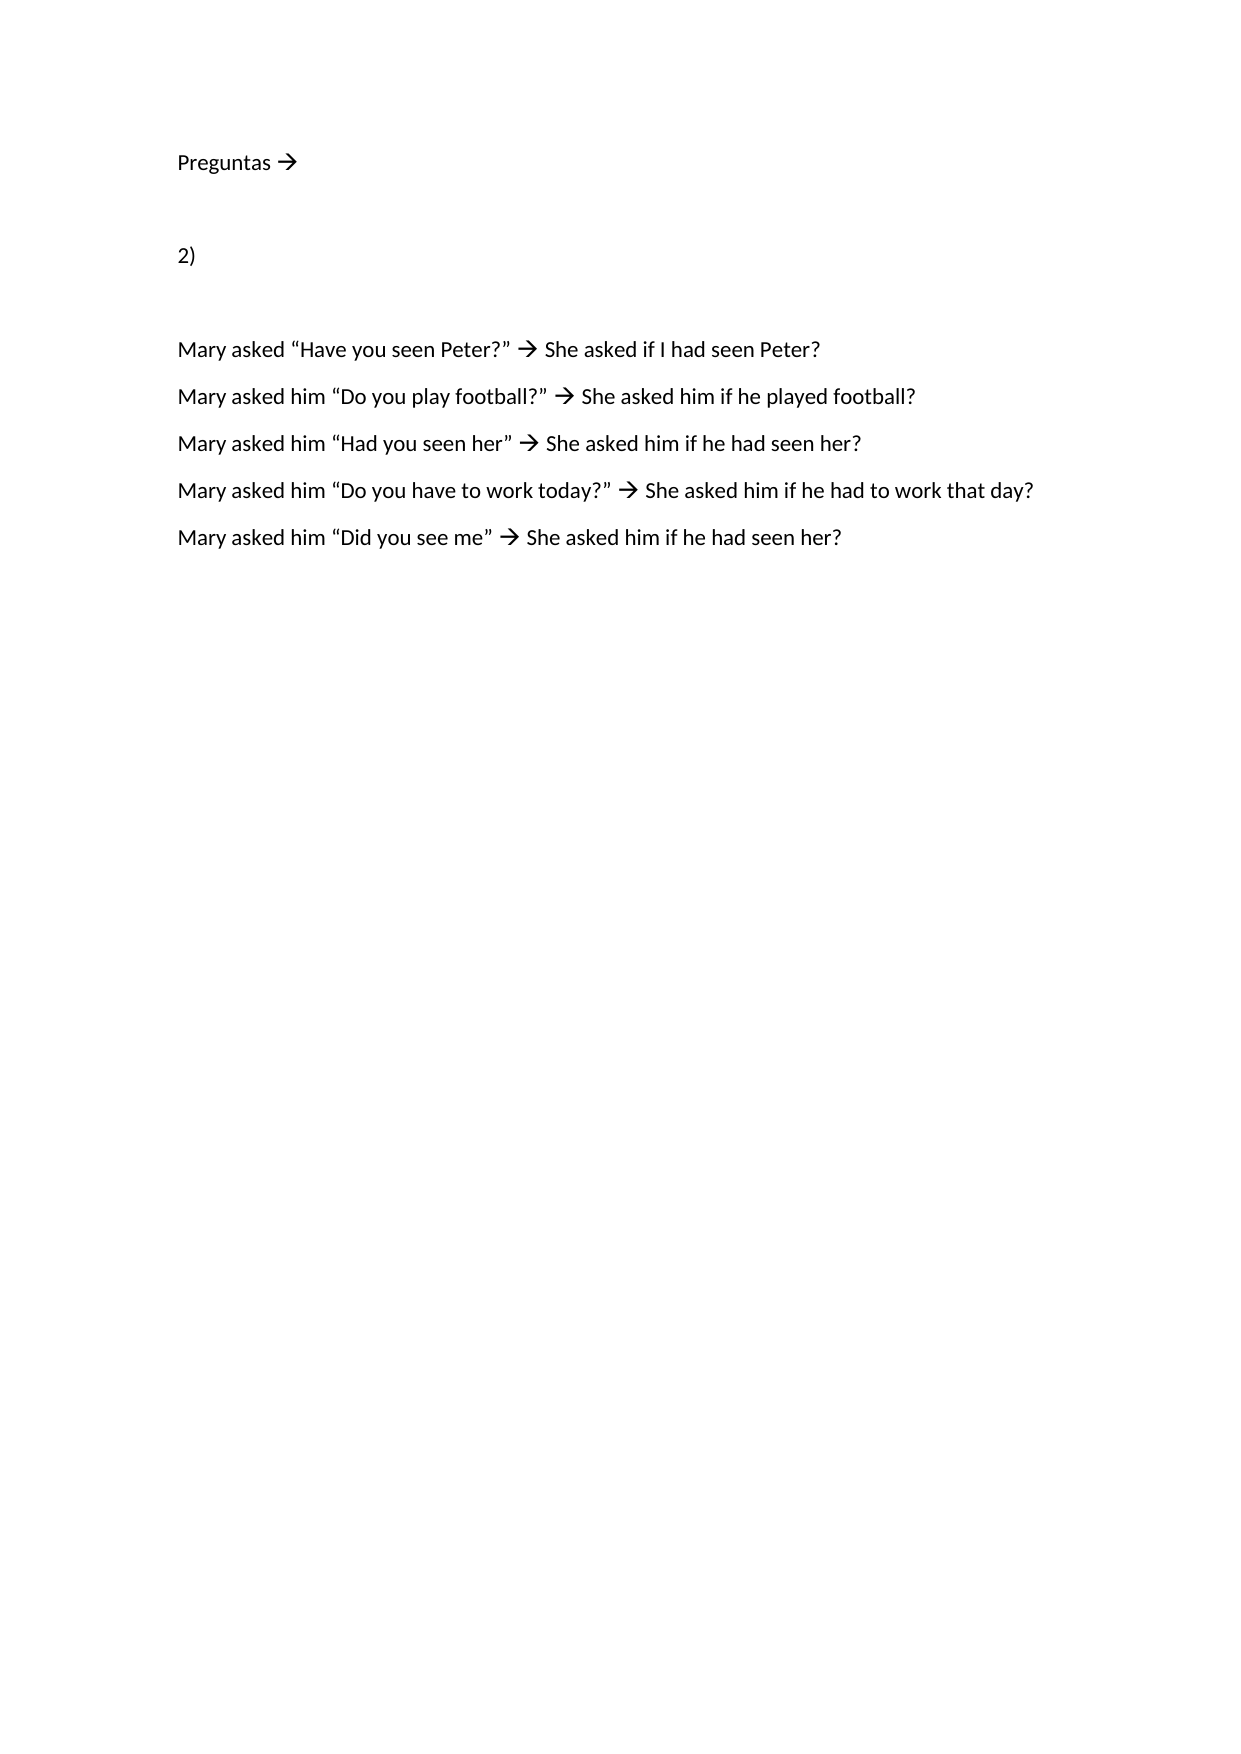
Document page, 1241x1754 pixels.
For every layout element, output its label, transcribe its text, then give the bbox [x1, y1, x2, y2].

text 2) [177, 241, 1063, 269]
text Mary asked “Have you seen Peter?” She asked if I had seen Peter? [177, 335, 1063, 363]
text Preguntas [177, 148, 1063, 176]
text Mary asked him “Had you seen her” She asked him if he had seen her? [177, 429, 1063, 457]
text Mary asked him “Do you play football?” She asked him if he played football? [177, 382, 1063, 410]
text Mary asked him “Did you see me” She asked him if he had seen her? [177, 523, 1063, 551]
text Mary asked him “Do you have to work today?” She asked him if he had to work that day? [177, 476, 1063, 504]
